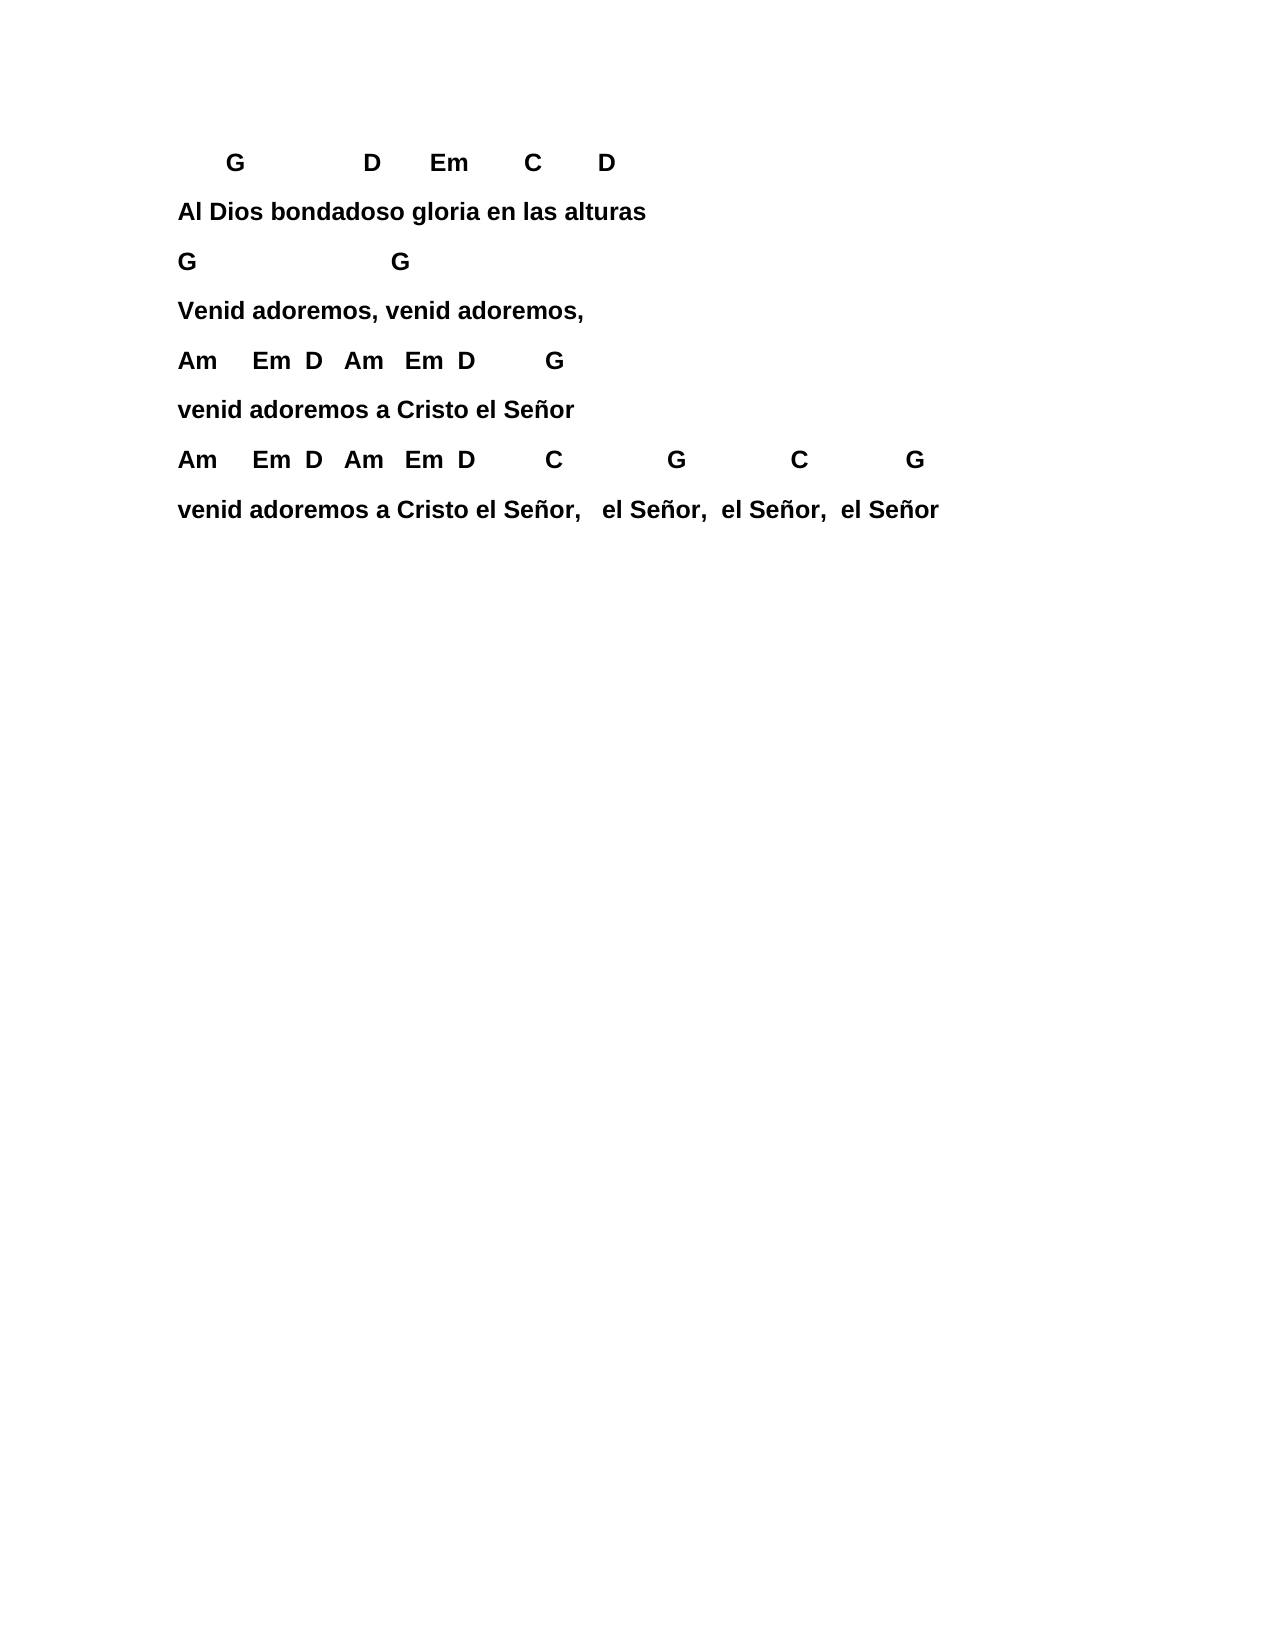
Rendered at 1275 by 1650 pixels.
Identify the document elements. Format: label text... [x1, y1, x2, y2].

text G G [177, 247, 1098, 276]
text Al Dios bondadoso gloria en las alturas [177, 197, 1098, 226]
text G D Em C D [177, 148, 1098, 176]
text venid adoremos a Cristo el Señor [177, 396, 1098, 424]
text venid adoremos a Cristo el Señor, el Señor, el Señor, el Señor [177, 495, 1098, 523]
text Am Em D Am Em D C G C G [177, 445, 1098, 474]
text Venid adoremos, venid adoremos, [177, 296, 1098, 325]
text Am Em D Am Em D G [177, 346, 1098, 375]
